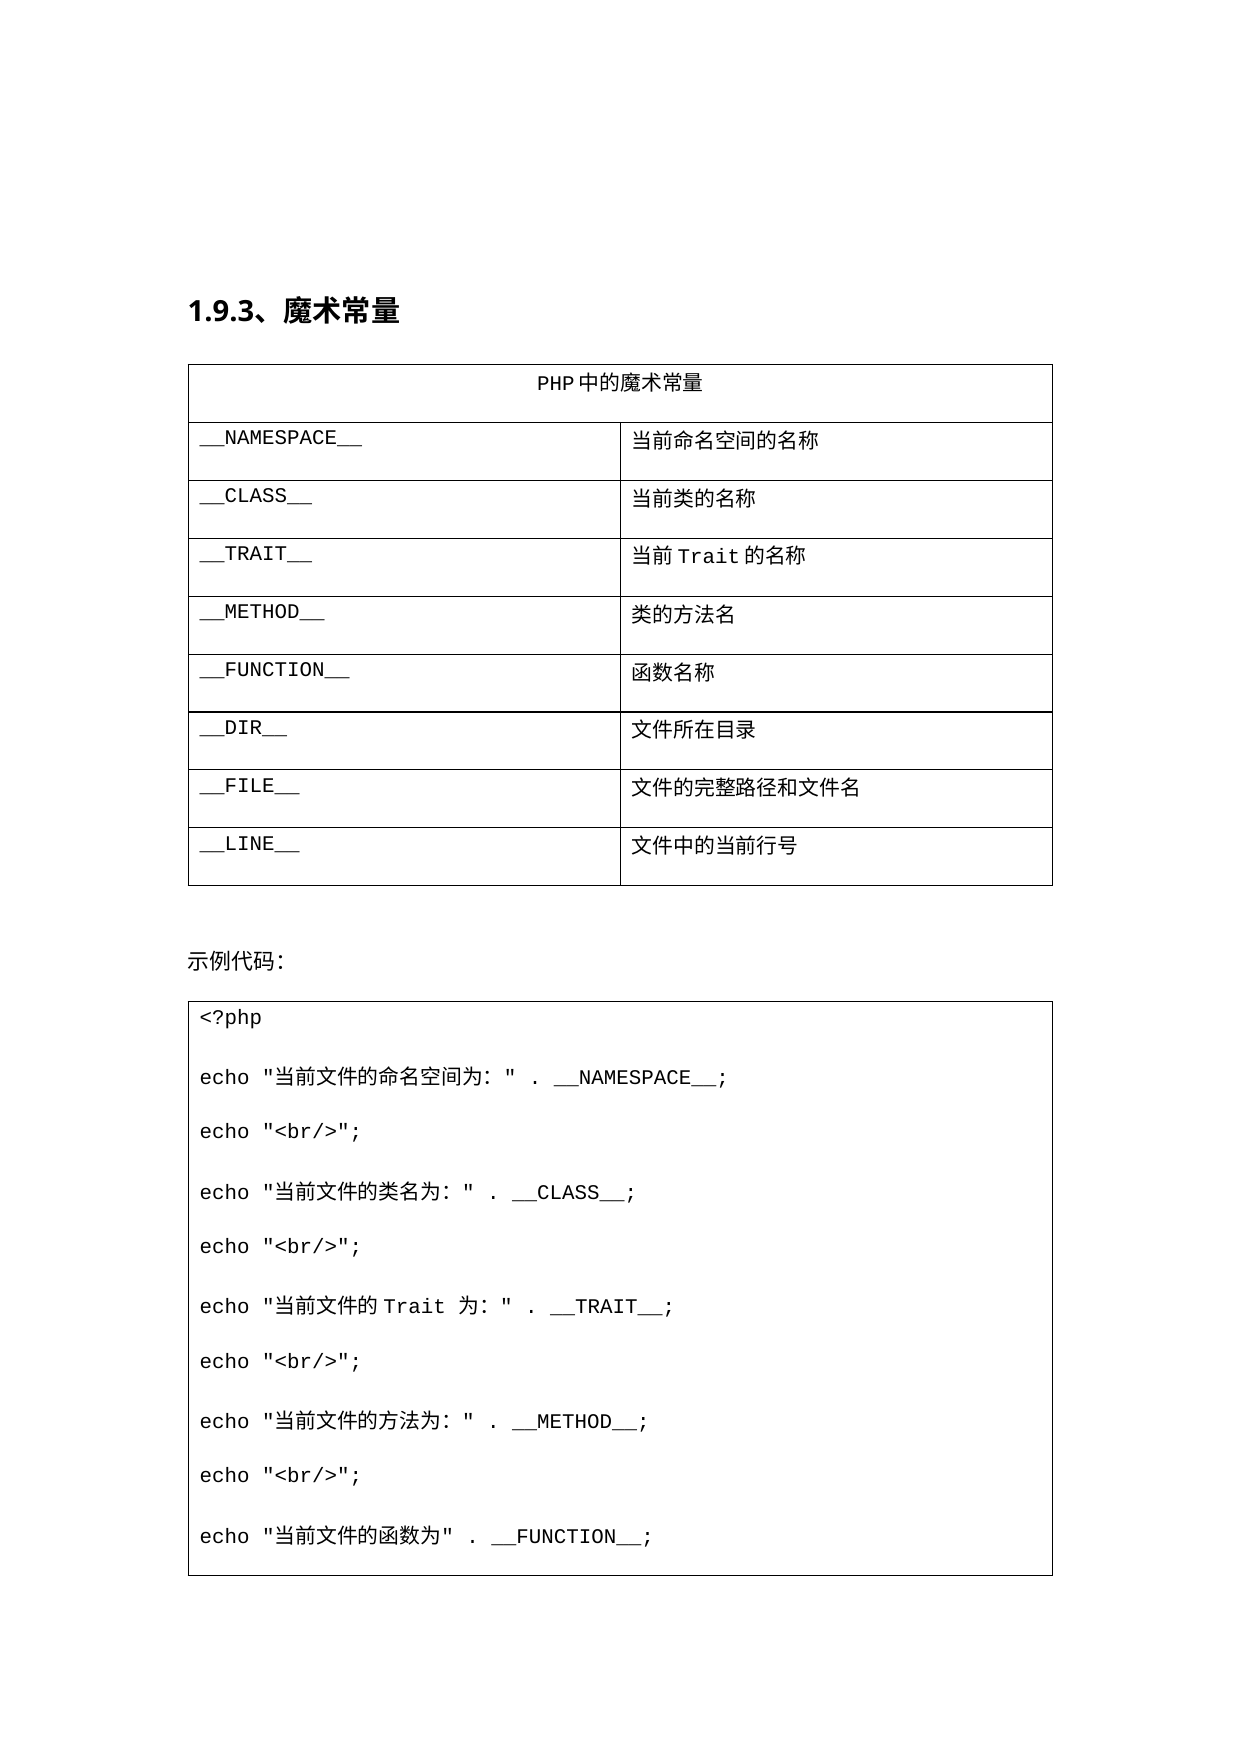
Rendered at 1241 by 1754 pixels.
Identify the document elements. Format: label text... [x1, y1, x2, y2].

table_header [189, 1002, 1052, 1575]
table_cell __TRAIT__ [189, 539, 620, 596]
table_cell __FILE__ [189, 770, 620, 827]
table_cell __DIR__ [189, 713, 620, 769]
table_cell 文件所在目录 [621, 713, 1052, 769]
table_cell __CLASS__ [189, 481, 620, 538]
table_header PHP中的魔术常量 [189, 365, 1052, 422]
table_cell 文件的完整路径和文件名 [621, 770, 1052, 827]
text 示例代码： [187, 943, 1053, 976]
table_cell 当前Trait的名称 [621, 539, 1052, 596]
table_cell 类的方法名 [621, 597, 1052, 653]
table_cell __METHOD__ [189, 597, 620, 653]
subtitle 魔术常量 [187, 276, 1053, 341]
table_cell __FUNCTION__ [189, 655, 620, 711]
table_cell 当前类的名称 [621, 481, 1052, 538]
table_cell 文件中的当前行号 [621, 828, 1052, 885]
table_cell 函数名称 [621, 655, 1052, 711]
table_cell 当前命名空间的名称 [621, 423, 1052, 480]
table_cell __NAMESPACE__ [189, 423, 620, 480]
table_cell __LINE__ [189, 828, 620, 885]
